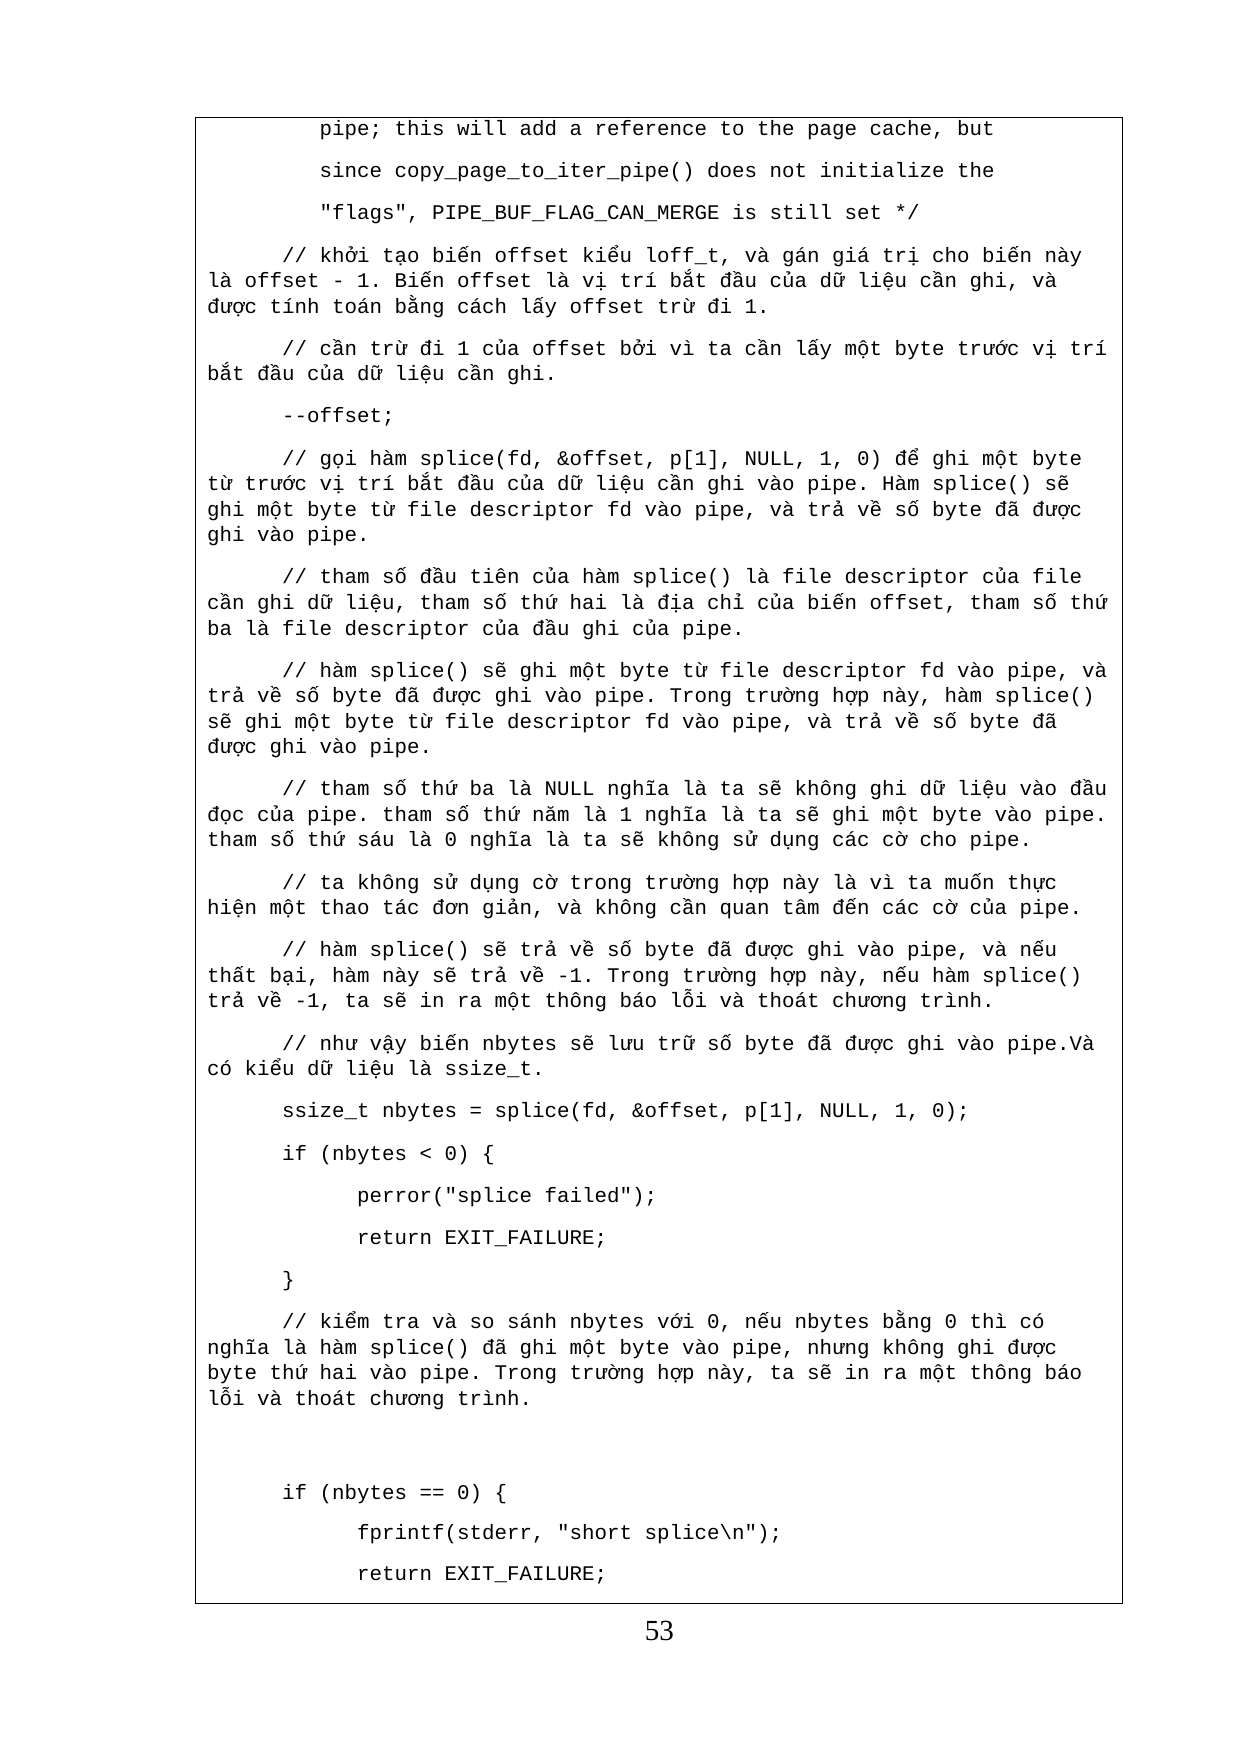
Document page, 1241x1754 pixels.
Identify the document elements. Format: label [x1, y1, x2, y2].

table_header [196, 118, 1122, 1603]
